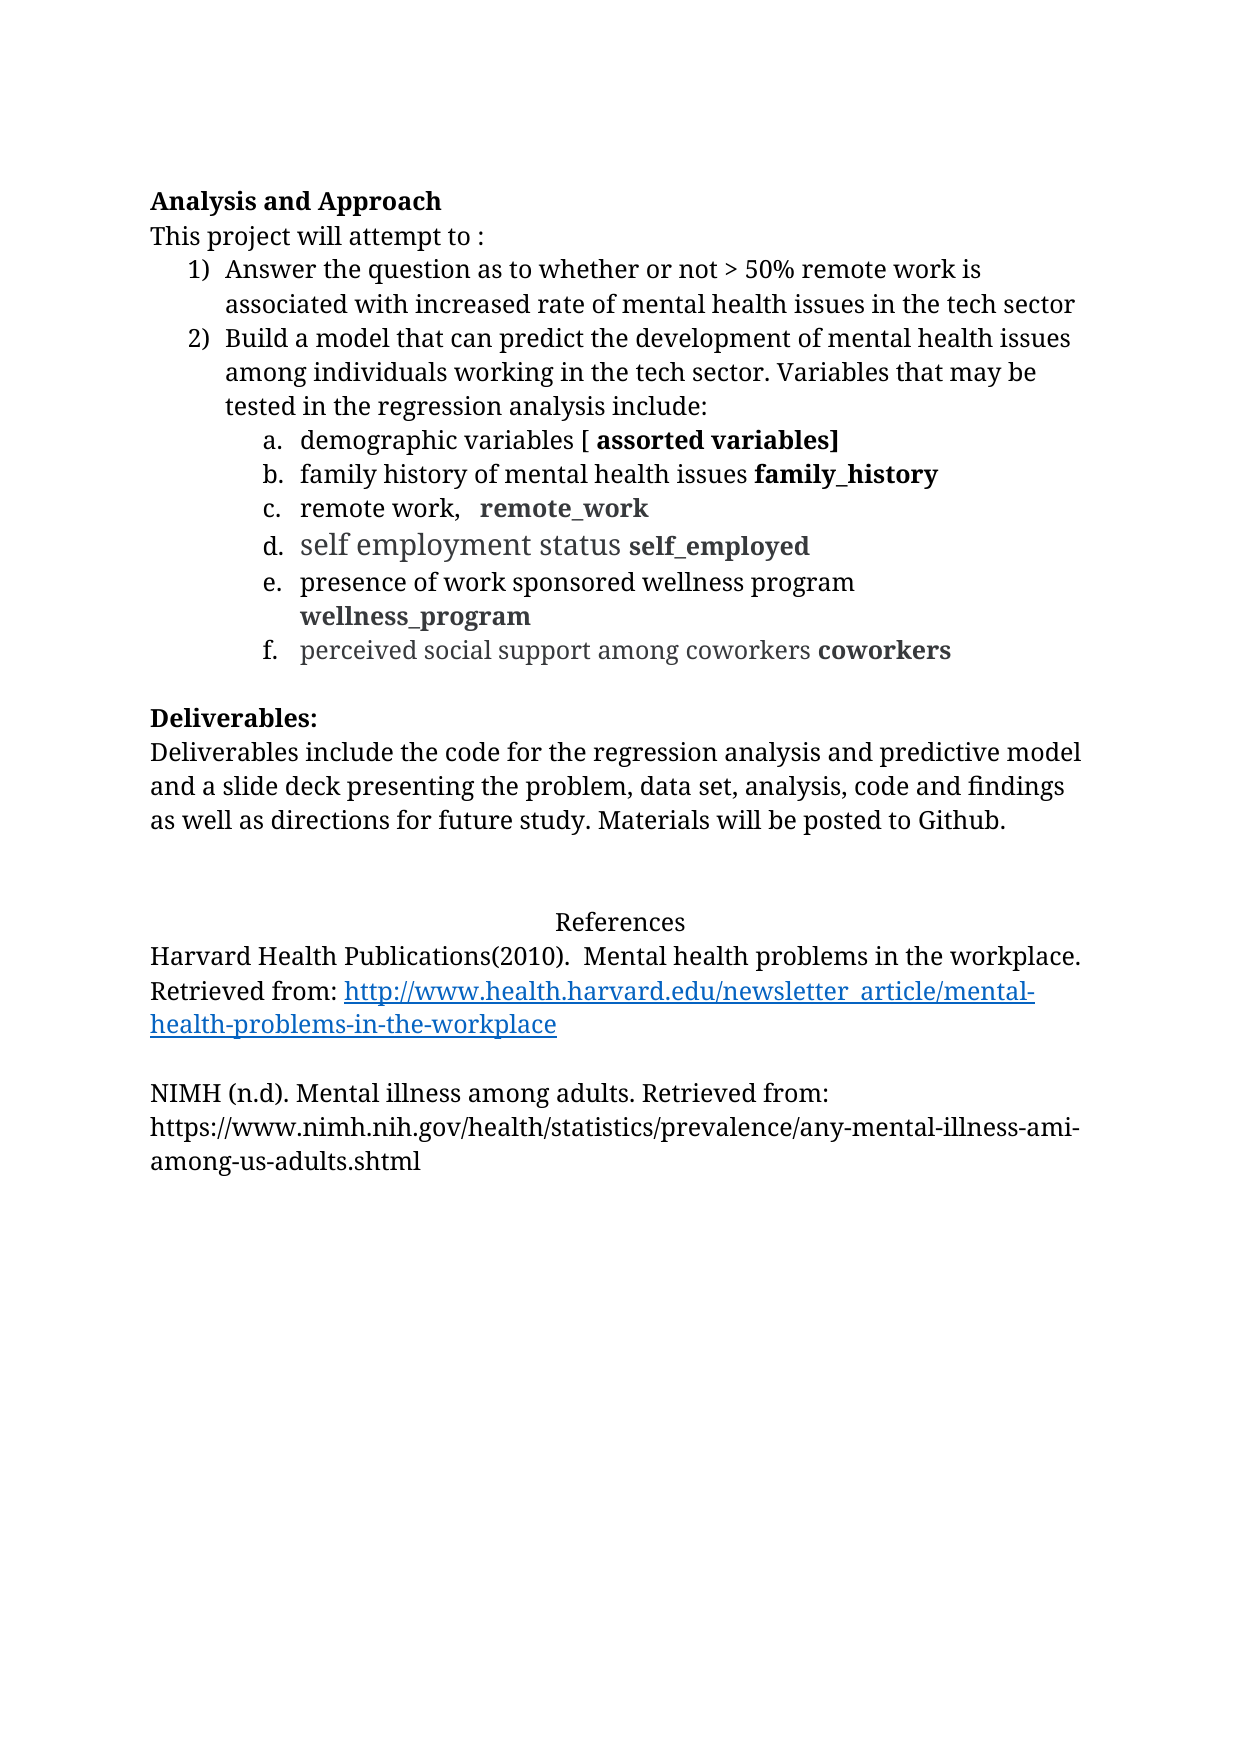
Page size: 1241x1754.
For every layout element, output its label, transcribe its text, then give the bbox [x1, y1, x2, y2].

text Deliverables include the code for the regression analysis and predictive model and a slide deck presenting the problem, data set, analysis, code and findings as well as directions for future study. Materials will be posted to Github. [150, 735, 1090, 837]
list self employment status self_employed [262, 525, 1090, 564]
text Analysis and Approach [150, 184, 1090, 218]
list Build a model that can predict the development of mental health issues among individuals working in the tech sector. Variables that may be tested in the regression analysis include: [187, 320, 1090, 422]
text NIMH (n.d). Mental illness among adults. Retrieved from: https://www.nimh.nih.gov/health/statistics/prevalence/any-mental-illness-ami-among-us-adults.shtml [150, 1075, 1090, 1177]
list presence of work sponsored wellness program wellness_program [262, 564, 1090, 632]
list remote work, remote_work [262, 491, 1090, 525]
text Deliverables: [150, 701, 1090, 735]
list demographic variables [ assorted variables] [262, 422, 1090, 457]
text This project will attempt to : [150, 218, 1090, 252]
list family history of mental health issues family_history [262, 457, 1090, 491]
list Answer the question as to whether or not > 50% remote work is associated with increased rate of mental health issues in the tech sector [187, 252, 1090, 320]
text Harvard Health Publications(2010). Mental health problems in the workplace. Retrieved from: http://www.health.harvard.edu/newsletter_article/mental-health-problems-in-the-workplace [150, 939, 1090, 1041]
list perceived social support among coworkers coworkers [262, 632, 1090, 667]
text References [150, 905, 1090, 939]
